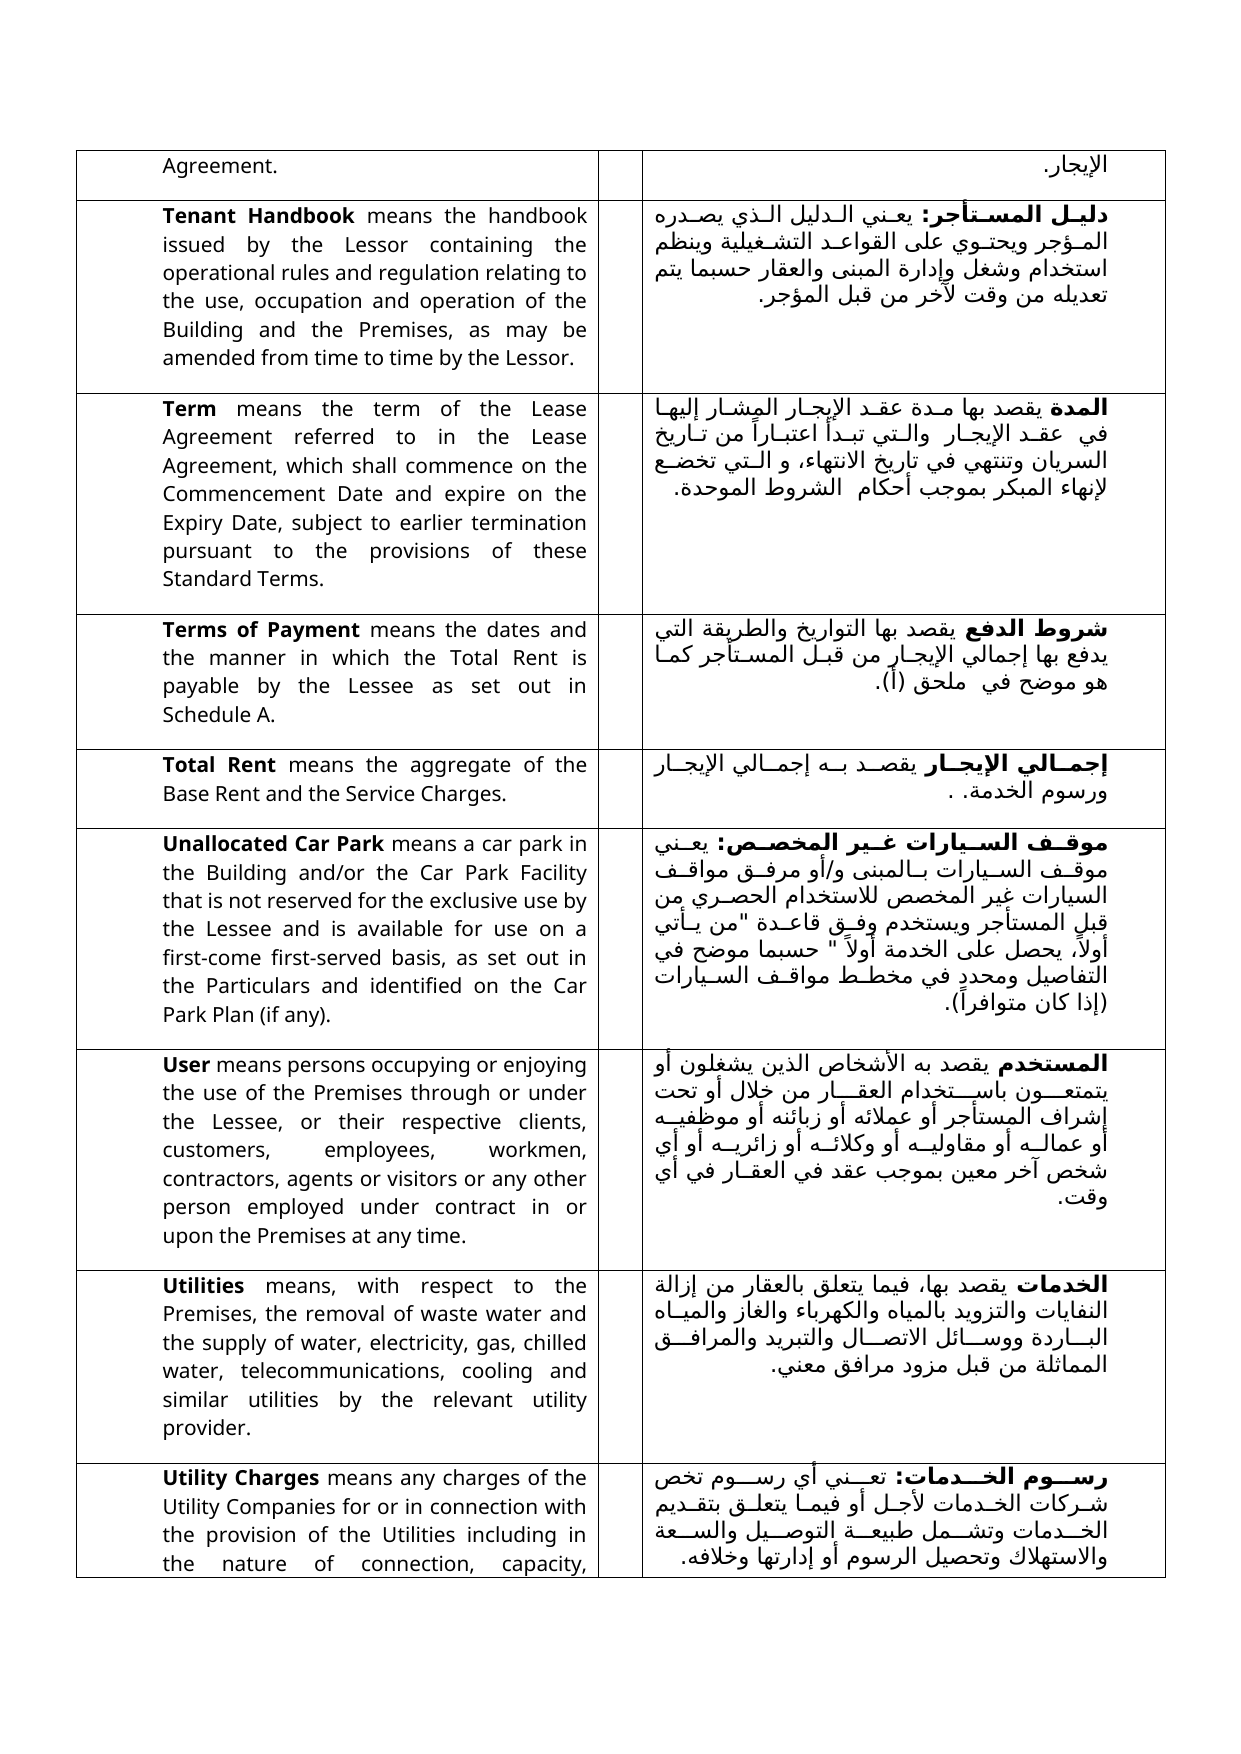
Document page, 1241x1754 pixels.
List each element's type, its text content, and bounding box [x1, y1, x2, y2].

table_cell دليل المستأجر: يعني الدليل الذي يصدره المؤجر ويحتوي على القواعد التشغيلية وينظم استخدام وشغل وإدارة المبنى والعقار حسبما يتم تعديله من وقت لآخر من قبل المؤجر. [643, 201, 1165, 393]
table_cell Unallocated Car Park means a car park in the Building and/or the Car Park Facility that is not reserved for the exclusive use by the Lessee and is available for use on a first-come first-served basis, as set out in the Particulars and identified on the Car Park Plan (if any). [77, 829, 598, 1049]
table_cell User means persons occupying or enjoying the use of the Premises through or under the Lessee, or their respective clients, customers, employees, workmen, contractors, agents or visitors or any other person employed under contract in or upon the Premises at any time. [77, 1050, 598, 1270]
table_cell Terms of Payment means the dates and the manner in which the Total Rent is payable by the Lessee as set out in Schedule A. [77, 615, 598, 749]
table_cell [599, 394, 642, 614]
table_cell Utilities means, with respect to the Premises, the removal of waste water and the supply of water, electricity, gas, chilled water, telecommunications, cooling and similar utilities by the relevant utility provider. [77, 1271, 598, 1462]
table_cell Total Rent means the aggregate of the Base Rent and the Service Charges. [77, 750, 598, 828]
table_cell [77, 151, 598, 200]
table_cell [599, 750, 642, 828]
table_cell شروط الدفع يقصد بها التواريخ والطريقة التي يدفع بها إجمالي الإيجار من قبل المستأجر كما هو موضح في ملحق (أ). [643, 615, 1165, 749]
table_cell [599, 829, 642, 1049]
table_cell موقف السيارات غير المخصص: يعني موقف السيارات بالمبنى و/أو مرفق مواقف السيارات غير المخصص للاستخدام الحصري من قبل المستأجر ويستخدم وفق قاعدة "من يأتي أولاً، يحصل على الخدمة أولاً " حسبما موضح في التفاصيل ومحدد في مخطط مواقف السيارات (إذا كان متوافراً). [643, 829, 1165, 1049]
table_cell المدة يقصد بها مدة عقد الإيجار المشار إليها في عقد الإيجار والتي تبدأ اعتباراً من تاريخ السريان وتنتهي في تاريخ الانتهاء، و التي تخضع لإنهاء المبكر بموجب أحكام الشروط الموحدة. [643, 394, 1165, 614]
table_cell Term means the term of the Lease Agreement referred to in the Lease Agreement, which shall commence on the Commencement Date and expire on the Expiry Date, subject to earlier termination pursuant to the provisions of these Standard Terms. [77, 394, 598, 614]
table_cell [77, 1464, 598, 1577]
table_cell [599, 151, 642, 200]
table_cell الخدمات يقصد بها، فيما يتعلق بالعقار من إزالة النفايات والتزويد بالمياه والكهرباء والغاز والمياه الباردة ووسائل الاتصال والتبريد والمرافق المماثلة من قبل مزود مرافق معني. [643, 1271, 1165, 1462]
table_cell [643, 151, 1165, 200]
table_cell [599, 1271, 642, 1462]
table_cell [599, 1464, 642, 1577]
table_cell [599, 615, 642, 749]
table_cell [599, 1050, 642, 1270]
table_cell [599, 201, 642, 393]
table_cell Tenant Handbook means the handbook issued by the Lessor containing the operational rules and regulation relating to the use, occupation and operation of the Building and the Premises, as may be amended from time to time by the Lessor. [77, 201, 598, 393]
table_cell إجمالي الإيجار يقصد به إجمالي الإيجار ورسوم الخدمة. . [643, 750, 1165, 828]
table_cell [643, 1464, 1165, 1577]
table_cell المستخدم يقصد به الأشخاص الذين يشغلون أو يتمتعون باستخدام العقار من خلال أو تحت إشراف المستأجر أو عملائه أو زبائنه أو موظفيه أو عماله أو مقاوليه أو وكلائه أو زائريه أو أي شخص آخر معين بموجب عقد في العقار في أي وقت. [643, 1050, 1165, 1270]
